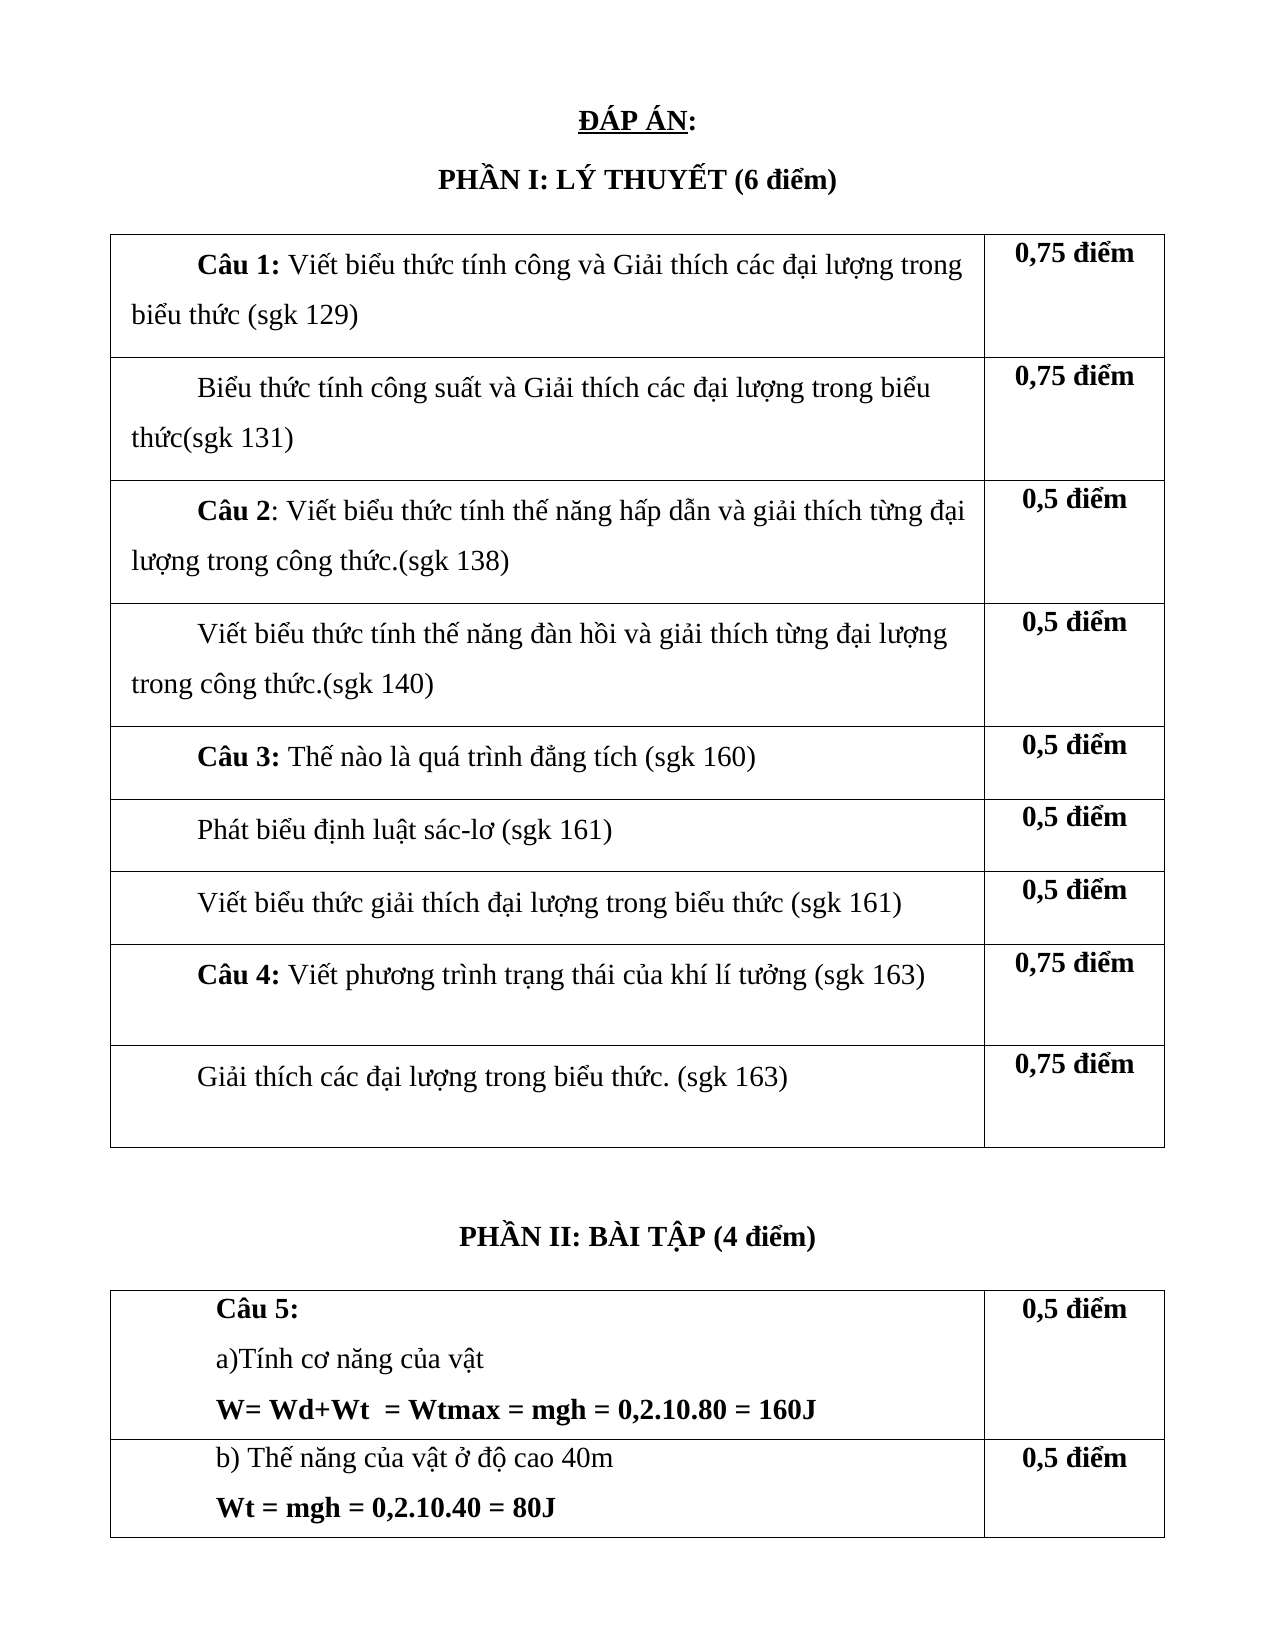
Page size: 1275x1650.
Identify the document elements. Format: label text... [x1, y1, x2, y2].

table_cell 0,5 điểm [985, 872, 1164, 944]
table_cell Viết biểu thức tính thế năng đàn hồi và giải thích từng đại lượng trong công thức.(sgk 140) [111, 604, 984, 726]
table_cell 0,75 điểm [985, 1046, 1164, 1147]
table_cell 0,5 điểm [985, 800, 1164, 871]
table_cell b) Thế năng của vật ở độ cao 40m Wt = mgh = 0,2.10.40 = 80J [111, 1440, 984, 1537]
table_cell 0,75 điểm [985, 358, 1164, 480]
table_cell 0,5 điểm [985, 604, 1164, 726]
table_cell 0,5 điểm [985, 481, 1164, 603]
table_cell 0,5 điểm [985, 1440, 1164, 1537]
table_header 0,5 điểm [985, 1291, 1164, 1439]
text ĐÁP ÁN: [47, 103, 1228, 137]
table_cell Câu 4: Viết phương trình trạng thái của khí lí tưởng (sgk 163) [111, 945, 984, 1045]
table_cell Câu 2: Viết biểu thức tính thế năng hấp dẫn và giải thích từng đại lượng trong công thức.(sgk 138) [111, 481, 984, 603]
text PHẦN I: LÝ THUYẾT (6 điểm) [47, 162, 1228, 196]
table_header 0,75 điểm [985, 235, 1164, 357]
table_cell Giải thích các đại lượng trong biểu thức. (sgk 163) [111, 1046, 984, 1147]
table_cell 0,5 điểm [985, 727, 1164, 798]
table_cell Phát biểu định luật sác-lơ (sgk 161) [111, 800, 984, 871]
table_cell Viết biểu thức giải thích đại lượng trong biểu thức (sgk 161) [111, 872, 984, 944]
table_cell Biểu thức tính công suất và Giải thích các đại lượng trong biểu thức(sgk 131) [111, 358, 984, 480]
table_cell 0,75 điểm [985, 945, 1164, 1045]
table_header Câu 1: Viết biểu thức tính công và Giải thích các đại lượng trong biểu thức (sgk 129) [111, 235, 984, 357]
table_header Câu 5: a)Tính cơ năng của vật W= Wd+Wt = Wtmax = mgh = 0,2.10.80 = 160J [111, 1291, 984, 1439]
table_cell Câu 3: Thế nào là quá trình đẳng tích (sgk 160) [111, 727, 984, 798]
text PHẦN II: BÀI TẬP (4 điểm) [47, 1219, 1228, 1253]
